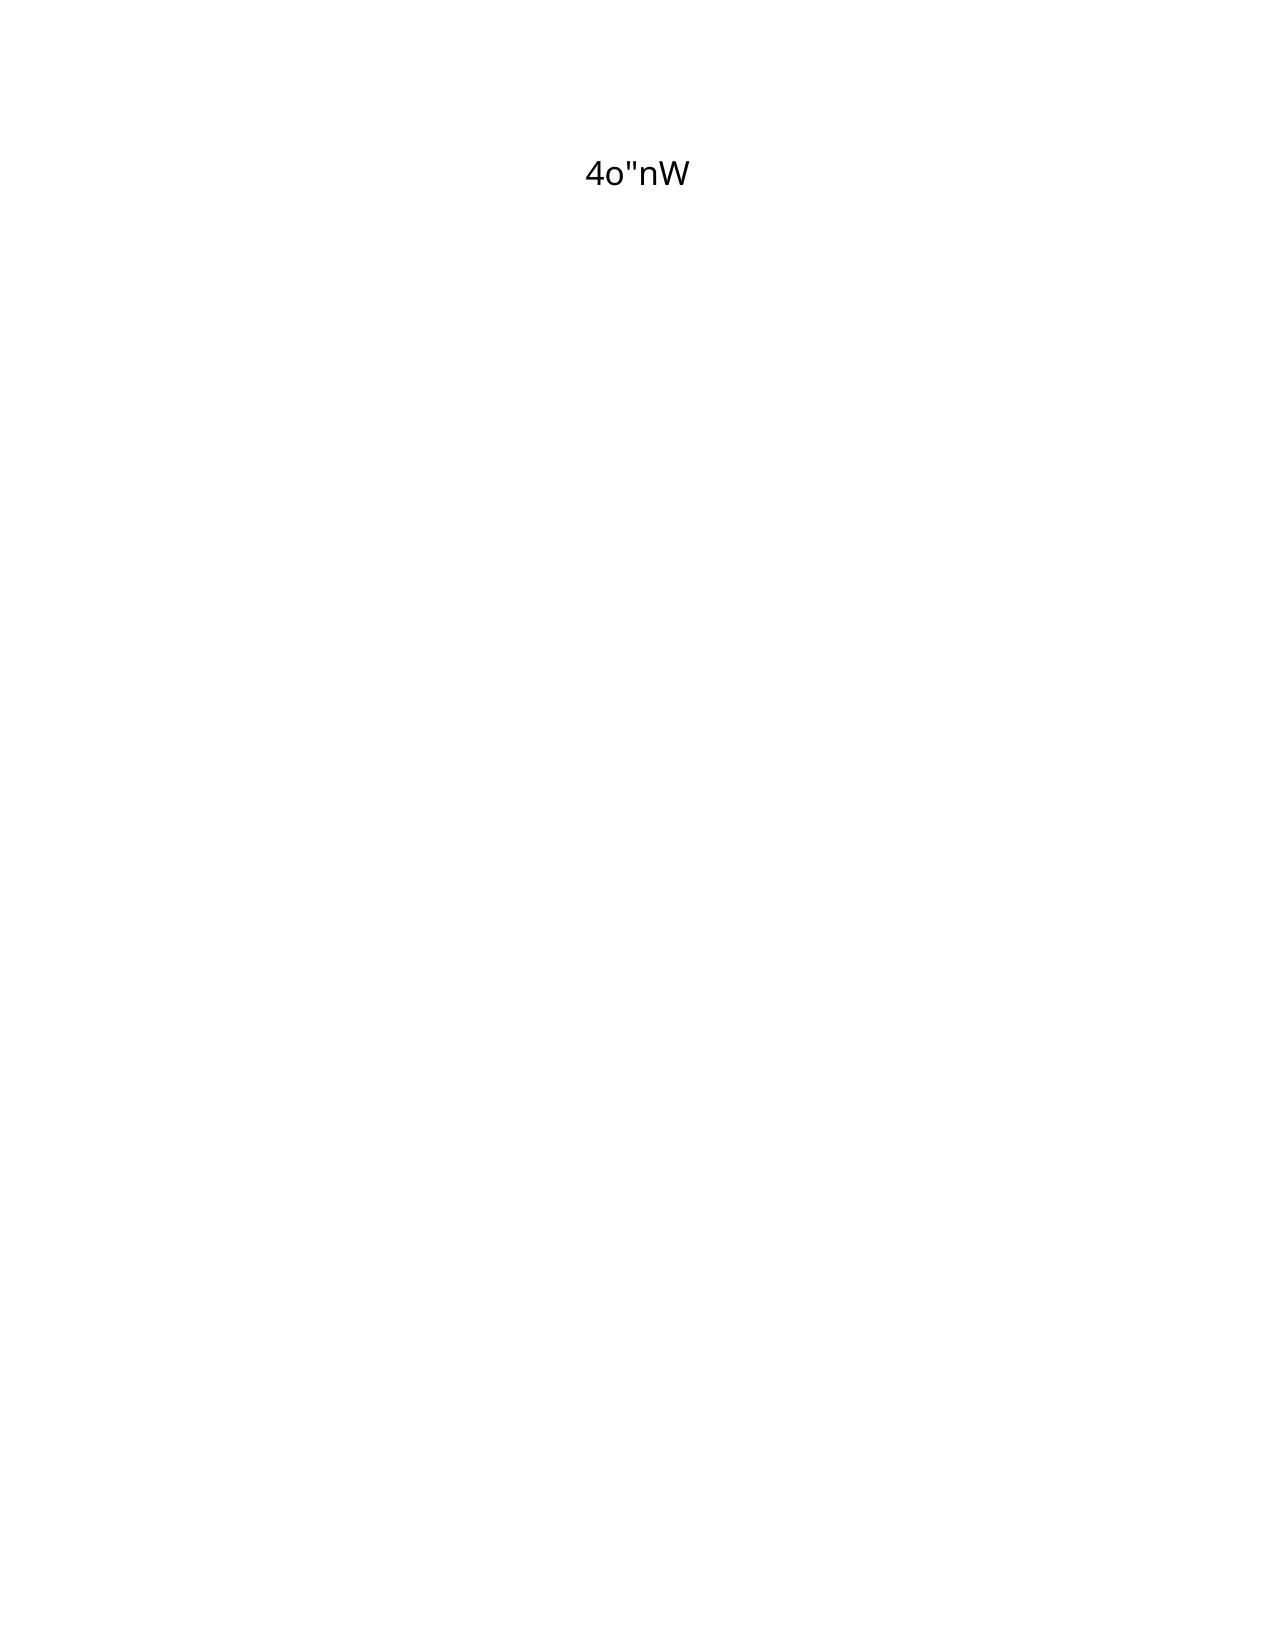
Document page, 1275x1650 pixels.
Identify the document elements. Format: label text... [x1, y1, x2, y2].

text 4o"nW [150, 150, 1125, 195]
